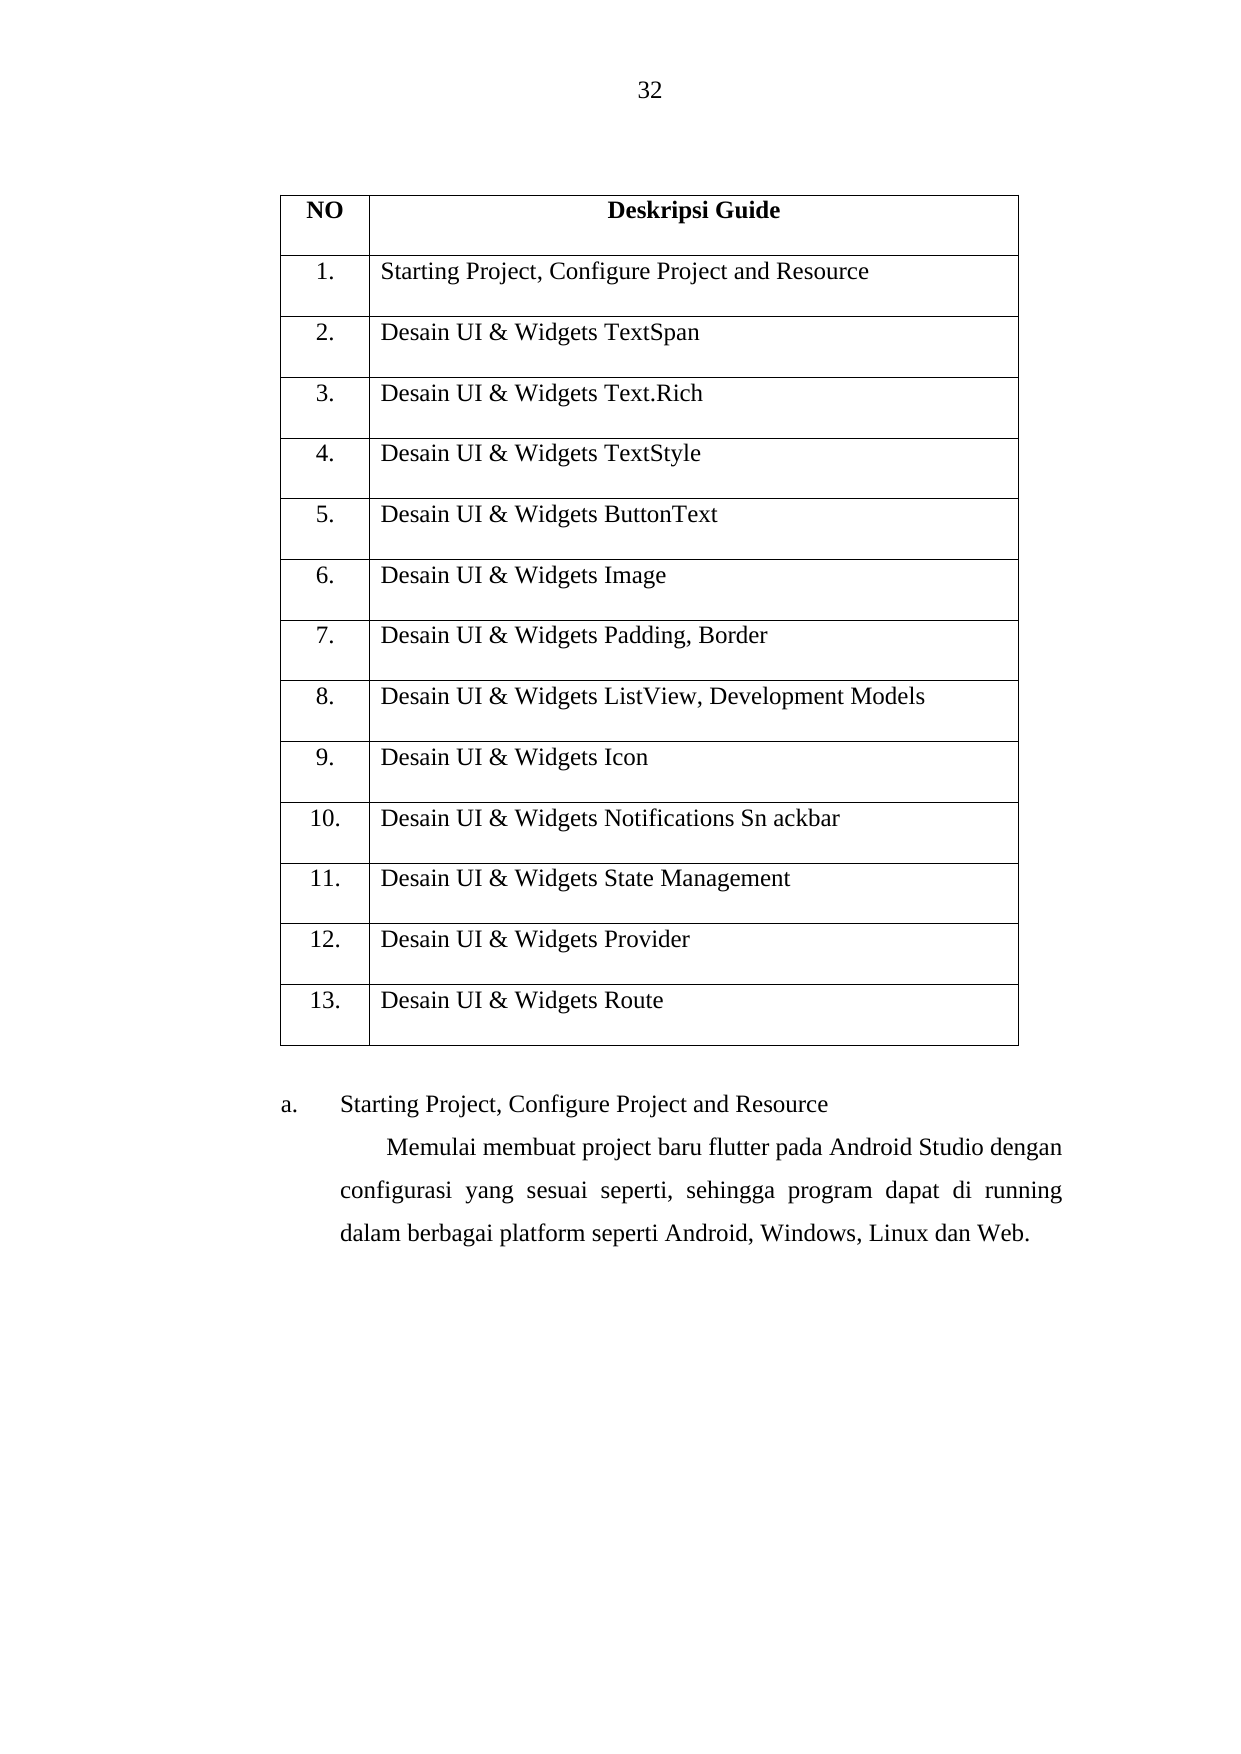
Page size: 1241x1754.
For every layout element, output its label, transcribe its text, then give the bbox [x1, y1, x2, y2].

table_cell 5. [281, 499, 369, 559]
table_cell Desain UI & Widgets Route [370, 985, 1018, 1045]
table_cell 2. [281, 317, 369, 377]
table_header Deskripsi Guide [370, 196, 1018, 255]
table_cell 13. [281, 985, 369, 1045]
table_cell Desain UI & Widgets TextStyle [370, 439, 1018, 498]
table_header NO [281, 196, 369, 255]
table_cell 12. [281, 924, 369, 984]
text Memulai membuat project baru flutter pada Android Studio dengan configurasi yang sesuai seperti, sehingga program dapat di running dalam berbagai platform seperti Android, Windows, Linux dan Web. [340, 1132, 1063, 1247]
table_cell 11. [281, 864, 369, 923]
table_cell Desain UI & Widgets Text.Rich [370, 378, 1018, 437]
table_cell 3. [281, 378, 369, 437]
list Starting Project, Configure Project and Resource [281, 1089, 1063, 1118]
table_cell Desain UI & Widgets Image [370, 560, 1018, 619]
table_cell Desain UI & Widgets ButtonText [370, 499, 1018, 559]
table_cell 1. [281, 256, 369, 316]
table_cell 10. [281, 803, 369, 862]
table_cell Desain UI & Widgets State Management [370, 864, 1018, 923]
table_cell Desain UI & Widgets Notifications Sn ackbar [370, 803, 1018, 862]
table_cell Desain UI & Widgets Icon [370, 742, 1018, 802]
table_cell 6. [281, 560, 369, 619]
table_cell Desain UI & Widgets Provider [370, 924, 1018, 984]
table_cell Desain UI & Widgets ListView, Development Models [370, 681, 1018, 741]
table_cell 8. [281, 681, 369, 741]
table_cell 9. [281, 742, 369, 802]
table_cell 7. [281, 621, 369, 680]
table_cell Starting Project, Configure Project and Resource [370, 256, 1018, 316]
table_cell Desain UI & Widgets Padding, Border [370, 621, 1018, 680]
table_cell 4. [281, 439, 369, 498]
table_cell Desain UI & Widgets TextSpan [370, 317, 1018, 377]
